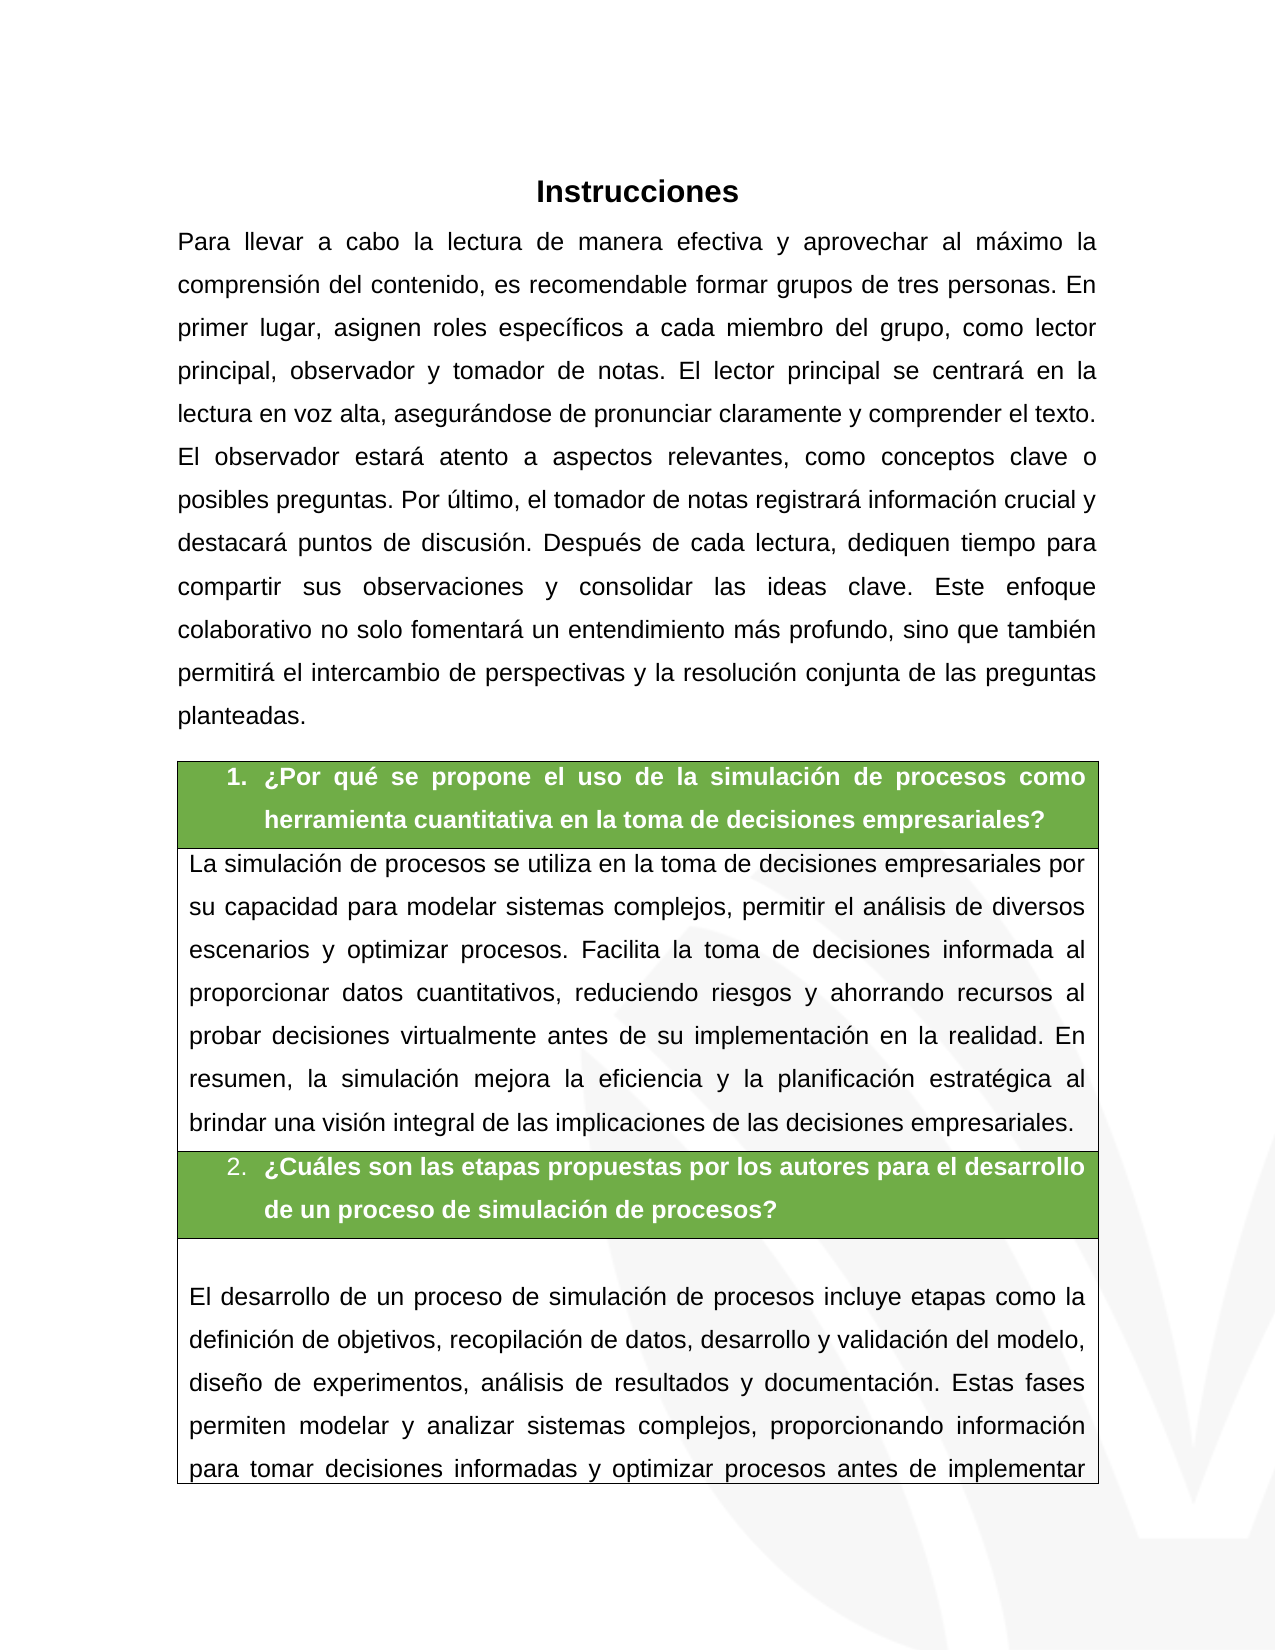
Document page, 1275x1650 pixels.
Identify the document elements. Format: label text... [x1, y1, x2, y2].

table_cell La simulación de procesos se utiliza en la toma de decisiones empresariales por su capacidad para modelar sistemas complejos, permitir el análisis de diversos escenarios y optimizar procesos. Facilita la toma de decisiones informada al proporcionar datos cuantitativos, reduciendo riesgos y ahorrando recursos al probar decisiones virtualmente antes de su implementación en la realidad. En resumen, la simulación mejora la eficiencia y la planificación estratégica al brindar una visión integral de las implicaciones de las decisiones empresariales. [178, 849, 1098, 1151]
text Para llevar a cabo la lectura de manera efectiva y aprovechar al máximo la comprensión del contenido, es recomendable formar grupos de tres personas. En primer lugar, asignen roles específicos a cada miembro del grupo, como lector principal, observador y tomador de notas. El lector principal se centrará en la lectura en voz alta, asegurándose de pronunciar claramente y comprender el texto. El observador estará atento a aspectos relevantes, como conceptos clave o posibles preguntas. Por último, el tomador de notas registrará información crucial y destacará puntos de discusión. Después de cada lectura, dediquen tiempo para compartir sus observaciones y consolidar las ideas clave. Este enfoque colaborativo no solo fomentará un entendimiento más profundo, sino que también permitirá el intercambio de perspectivas y la resolución conjunta de las preguntas planteadas. [177, 226, 1098, 729]
subtitle Instrucciones [177, 173, 1098, 208]
table_cell ¿Cuáles son las etapas propuestas por los autores para el desarrollo de un proceso de simulación de procesos? [178, 1152, 1098, 1238]
picture [518, 670, 1275, 1650]
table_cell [178, 1239, 1098, 1483]
table_header ¿Por qué se propone el uso de la simulación de procesos como herramienta cuantitativa en la toma de decisiones empresariales? [178, 762, 1098, 848]
